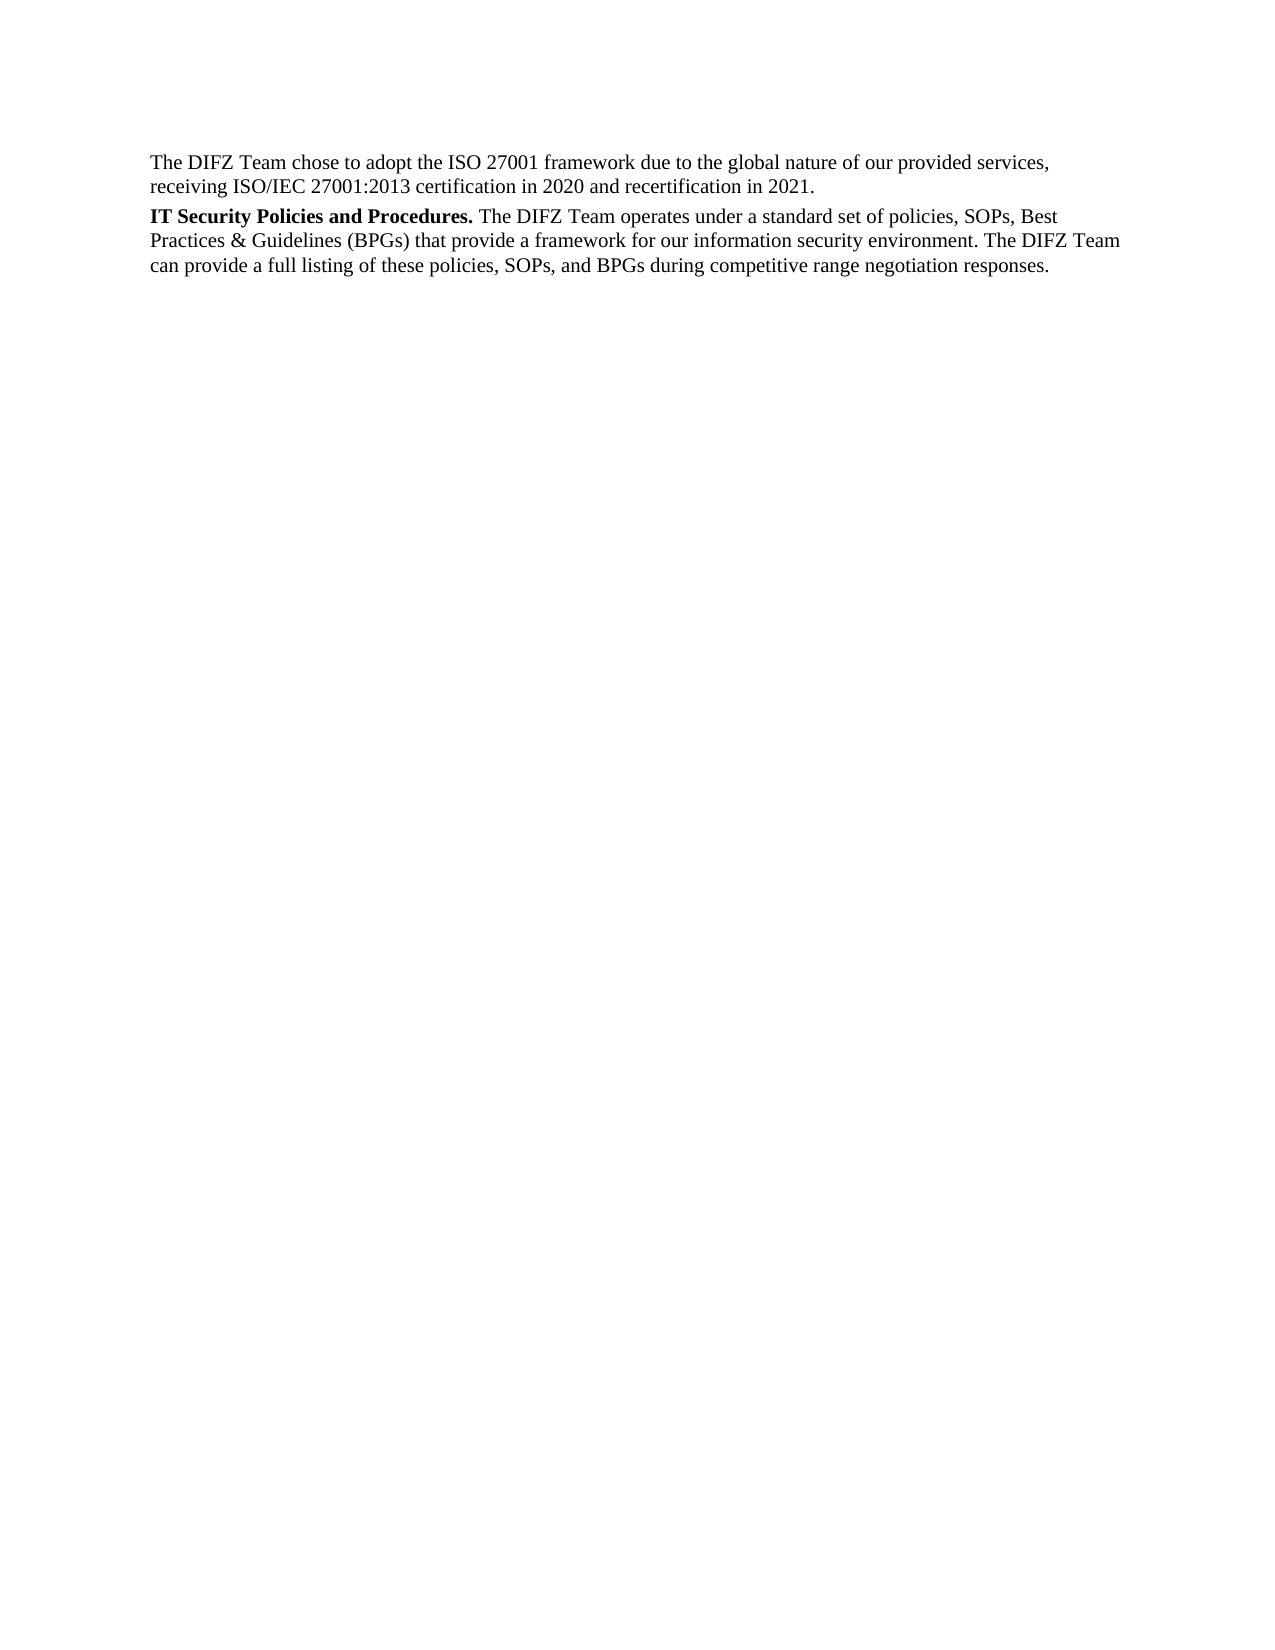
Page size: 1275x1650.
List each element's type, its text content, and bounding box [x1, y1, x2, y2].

text The DIFZ Team chose to adopt the ISO 27001 framework due to the global nature of our provided services, receiving ISO/IEC 27001:2013 certification in 2020 and recertification in 2021. [150, 150, 1125, 198]
text IT Security Policies and Procedures. The DIFZ Team operates under a standard set of policies, SOPs, Best Practices & Guidelines (BPGs) that provide a framework for our information security environment. The DIFZ Team can provide a full listing of these policies, SOPs, and BPGs during competitive range negotiation responses. [150, 204, 1125, 277]
